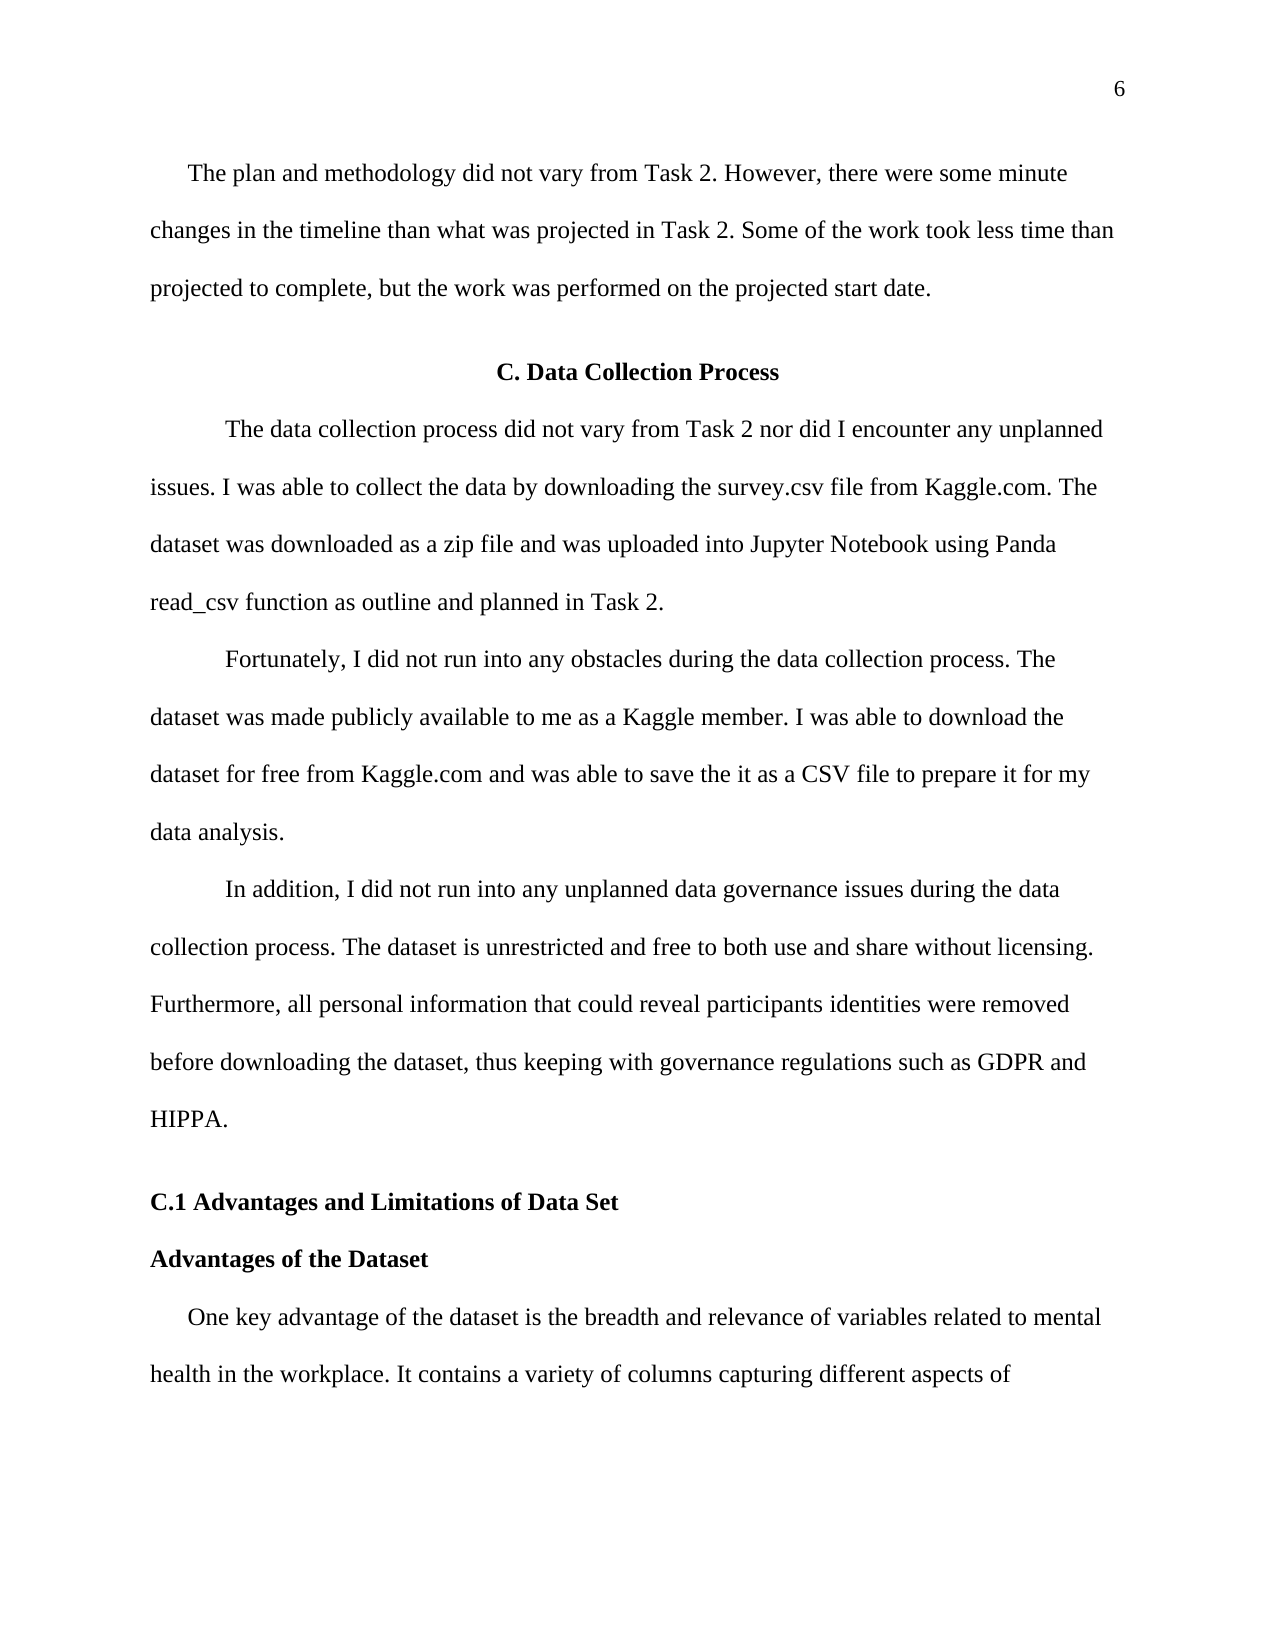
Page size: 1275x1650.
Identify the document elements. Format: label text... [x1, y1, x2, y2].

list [150, 1302, 1125, 1388]
subtitle C.1 Advantages and Limitations of Data Set [150, 1187, 1125, 1216]
text In addition, I did not run into any unplanned data governance issues during the data collection process. The dataset is unrestricted and free to both use and share without licensing. Furthermore, all personal information that could reveal participants identities were removed before downloading the dataset, thus keeping with governance regulations such as GDPR and HIPPA. [150, 874, 1125, 1133]
text The data collection process did not vary from Task 2 nor did I encounter any unplanned issues. I was able to collect the data by downloading the survey.csv file from Kaggle.com. The dataset was downloaded as a zip file and was uploaded into Jupyter Notebook using Panda read_csv function as outline and planned in Task 2. [150, 414, 1125, 616]
text Fortunately, I did not run into any obstacles during the data collection process. The dataset was made publicly available to me as a Kaggle member. I was able to download the dataset for free from Kaggle.com and was able to save the it as a CSV file to prepare it for my data analysis. [150, 644, 1125, 846]
list Advantages of the Dataset [150, 1244, 1125, 1273]
text The plan and methodology did not vary from Task 2. However, there were some minute changes in the timeline than what was projected in Task 2. Some of the work took less time than projected to complete, but the work was performed on the projected start date. [150, 158, 1125, 302]
subtitle C. Data Collection Process [150, 357, 1125, 386]
